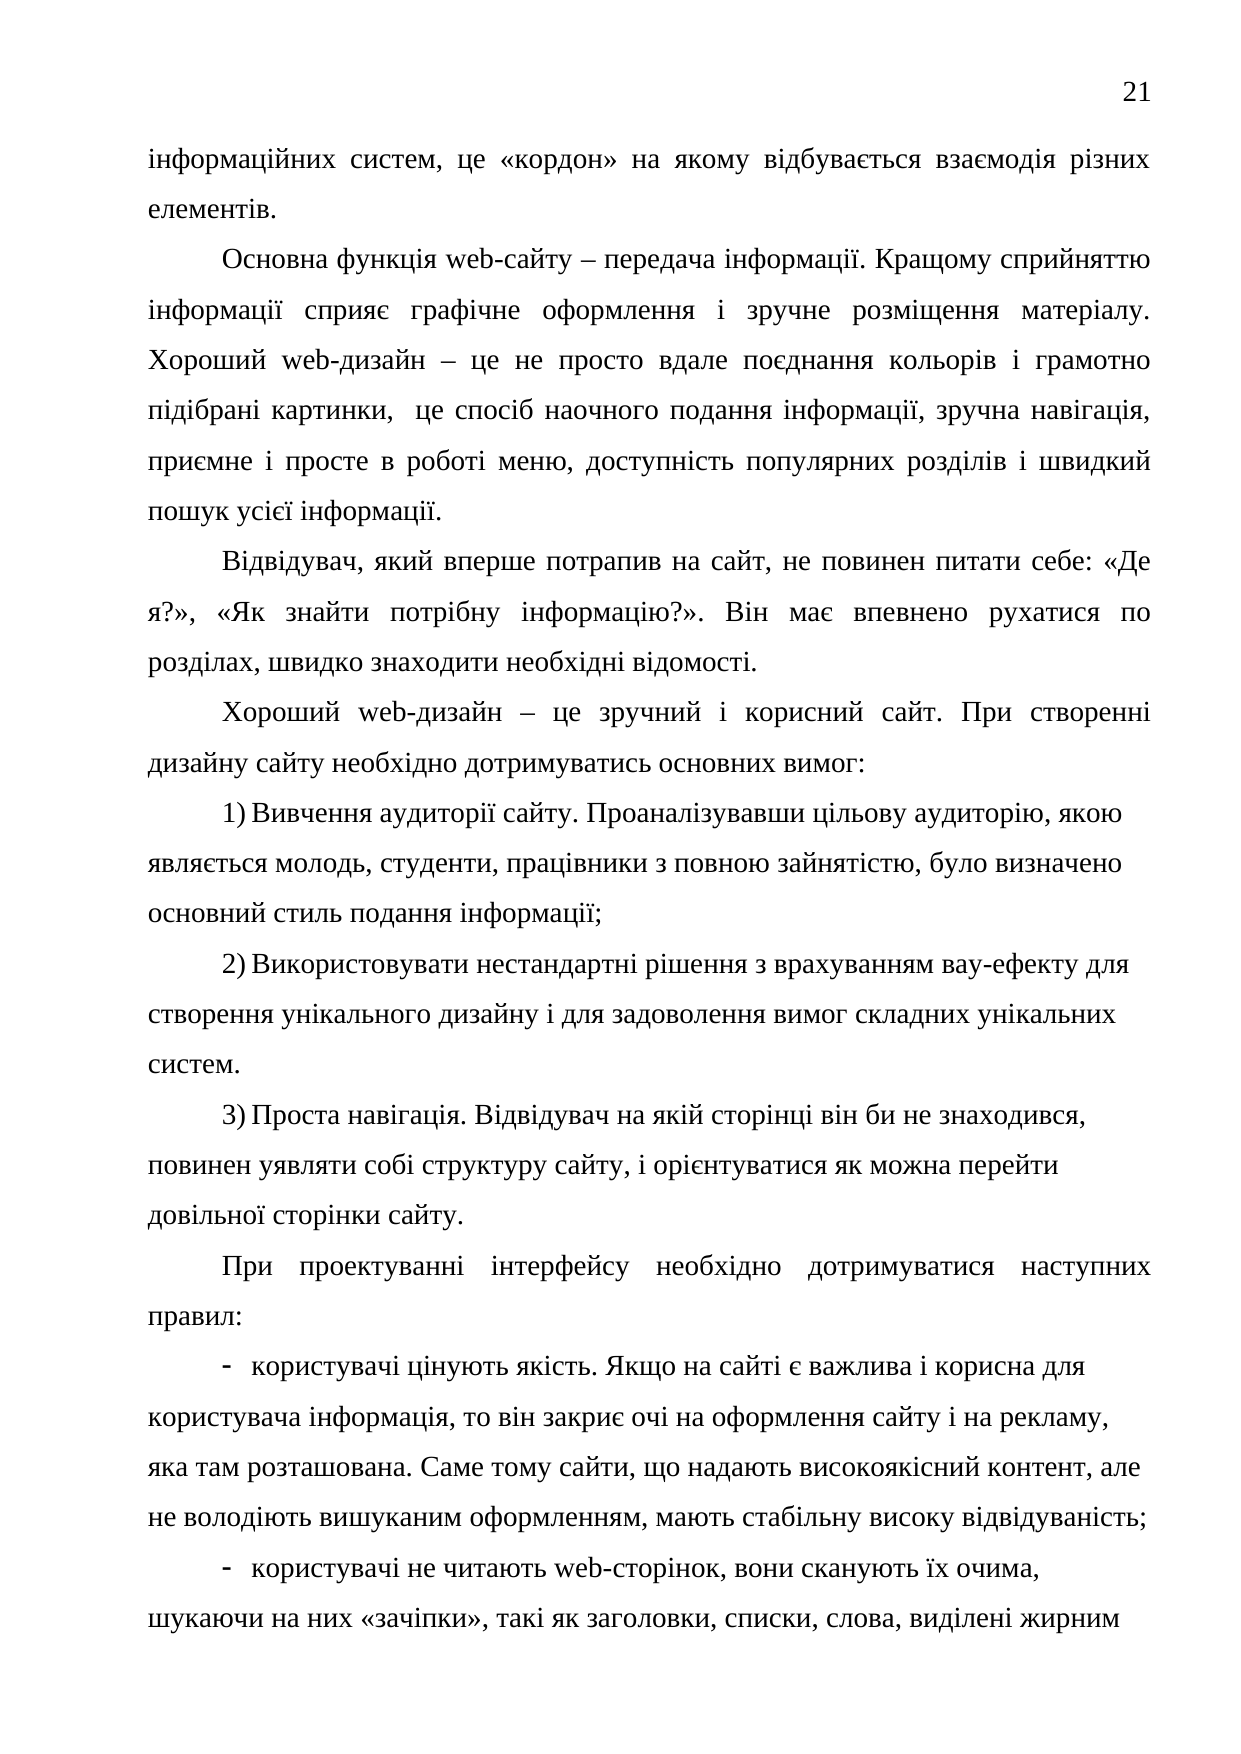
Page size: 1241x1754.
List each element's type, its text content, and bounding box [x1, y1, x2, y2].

list користувачі цінують якість. Якщо на сайті є важлива і корисна для користувача інформація, то він закриє очі на оформлення сайту і на рекламу, яка там розташована. Саме тому сайти, що надають високоякісний контент, але не володіють вишуканим оформленням, мають стабільну високу відвідуваність; [148, 1348, 1152, 1533]
text При проектуванні інтерфейсу необхідно дотримуватися наступних правил: [148, 1248, 1152, 1332]
text Основна функція web-сайту – передача інформації. Кращому сприйняттю інформації сприяє графічне оформлення і зручне розміщення матеріалу. Хороший web-дизайн – це не просто вдале поєднання кольорів і грамотно підібрані картинки, це спосіб наочного подання інформації, зручна навігація, приємне і просте в роботі меню, доступність популярних розділів і швидкий пошук усієї інформації. [148, 242, 1152, 527]
list Використовувати нестандартні рішення з врахуванням вау-ефекту для створення унікального дизайну і для задоволення вимог складних унікальних систем. [148, 946, 1152, 1080]
list Проста навігація. Відвідувач на якій сторінці він би не знаходився, повинен уявляти собі структуру сайту, і орієнтуватися як можна перейти довільної сторінки сайту. [148, 1097, 1152, 1231]
text Хороший web-дизайн – це зручний і корисний сайт. При створенні дизайну сайту необхідно дотримуватись основних вимог: [148, 694, 1152, 778]
text Відвідувач, який вперше потрапив на сайт, не повинен питати себе: «Де я?», «Як знайти потрібну інформацію?». Він має впевнено рухатися по розділах, швидко знаходити необхідні відомості. [148, 543, 1152, 678]
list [148, 1550, 1152, 1634]
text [148, 141, 1152, 225]
list Вивчення аудиторії сайту. Проаналізувавши цільову аудиторію, якою являється молодь, студенти, працівники з повною зайнятістю, було визначено основний стиль подання інформації; [148, 795, 1152, 929]
